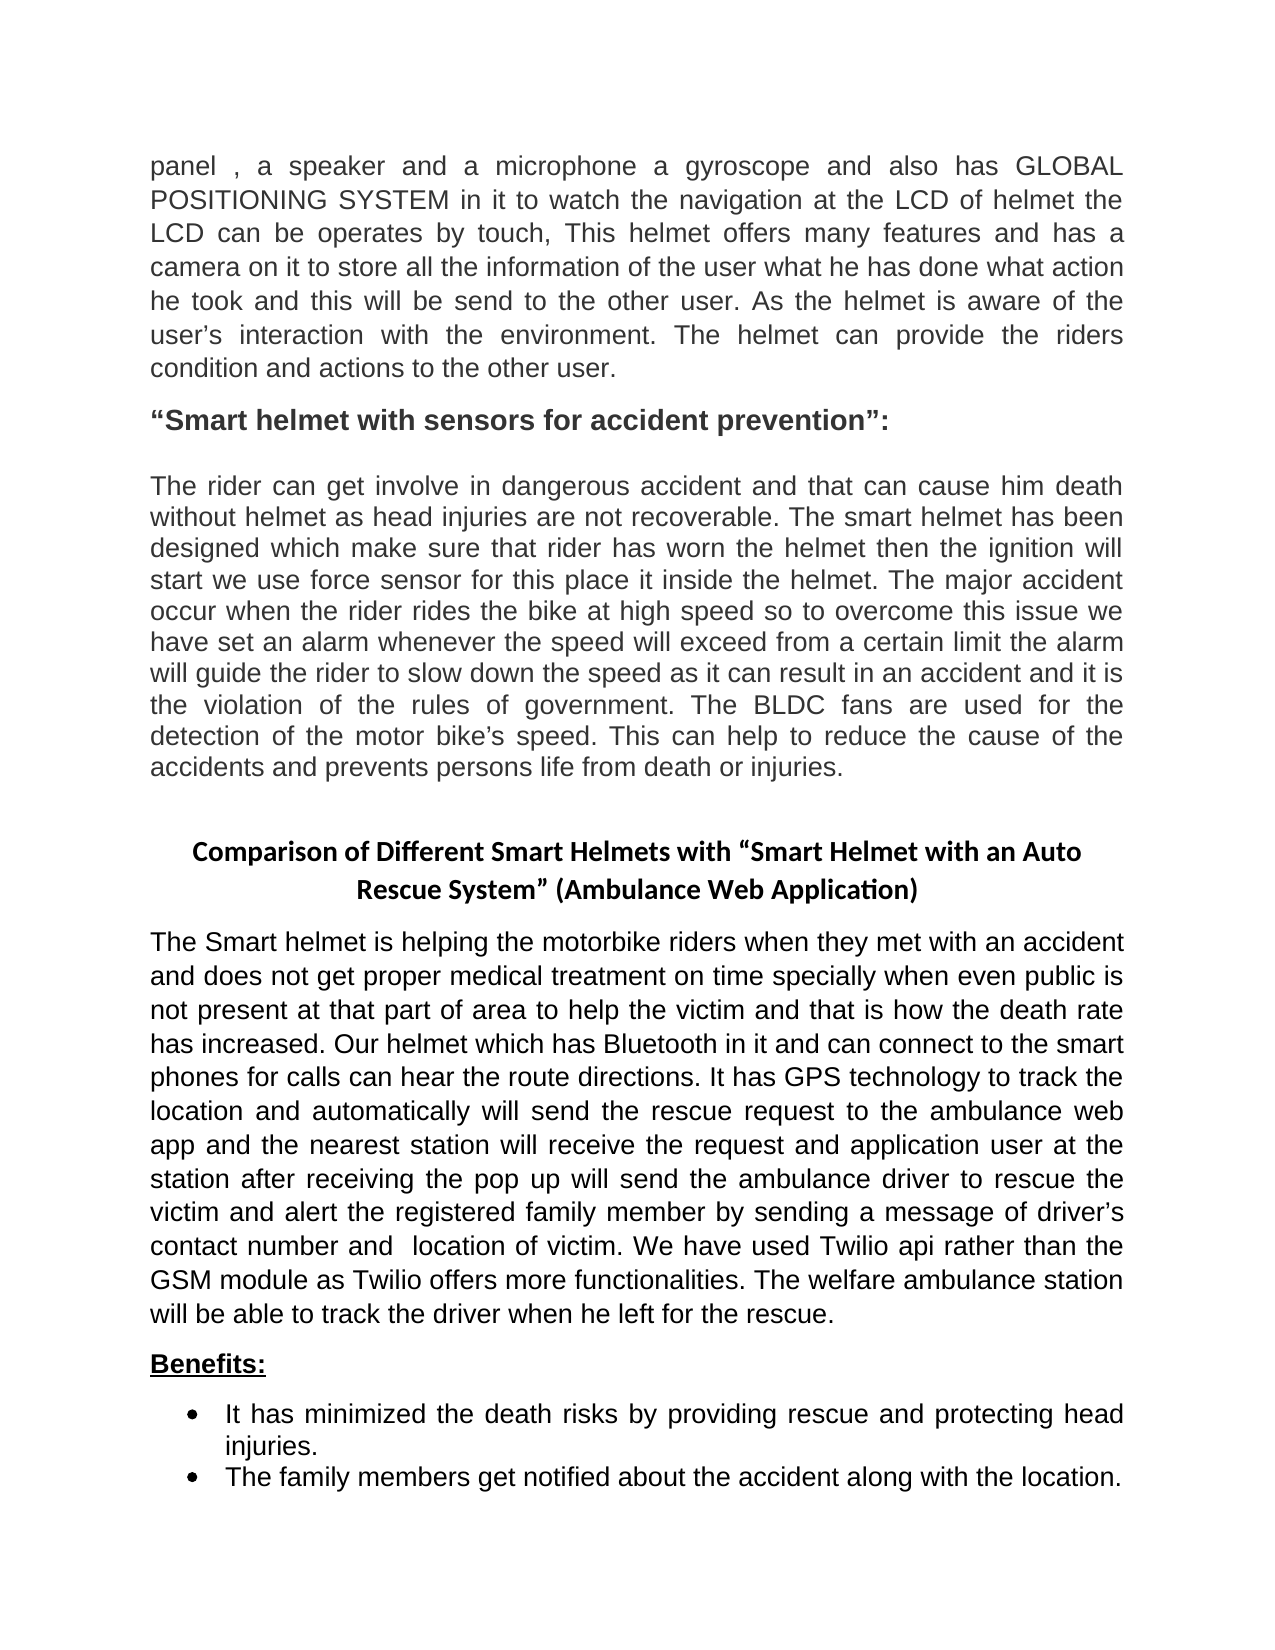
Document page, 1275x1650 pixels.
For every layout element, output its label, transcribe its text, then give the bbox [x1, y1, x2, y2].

list It has minimized the death risks by providing rescue and protecting head injuries. [187, 1398, 1125, 1461]
text The rider can get involve in dangerous accident and that can cause him death without helmet as head injuries are not recoverable. The smart helmet has been designed which make sure that rider has worn the helmet then the ignition will start we use force sensor for this place it inside the helmet. The major accident occur when the rider rides the bike at high speed so to overcome this issue we have set an alarm whenever the speed will exceed from a certain limit the alarm will guide the rider to slow down the speed as it can result in an accident and it is the violation of the rules of government. The BLDC fans are used for the detection of the motor bike’s speed. This can help to reduce the cause of the accidents and prevents persons life from death or injuries. [150, 470, 1125, 782]
text Benefits: [150, 1348, 1125, 1379]
text The Smart helmet is helping the motorbike riders when they met with an accident and does not get proper medical treatment on time specially when even public is not present at that part of area to help the victim and that is how the death rate has increased. Our helmet which has Bluetooth in it and can connect to the smart phones for calls can hear the route directions. It has GPS technology to track the location and automatically will send the rescue request to the ambulance web app and the nearest station will receive the request and application user at the station after receiving the pop up will send the ambulance driver to rescue the victim and alert the registered family member by sending a message of driver’s contact number and location of victim. We have used Twilio api rather than the GSM module as Twilio offers more functionalities. The welfare ambulance station will be able to track the driver when he left for the rescue. [150, 926, 1125, 1329]
list The family members get notified about the accident along with the location. [187, 1461, 1125, 1492]
text “Smart helmet with sensors for accident prevention”: [150, 403, 1125, 436]
text Comparison of Different Smart Helmets with “Smart Helmet with an Auto Rescue System” (Ambulance Web Application) [150, 833, 1125, 907]
